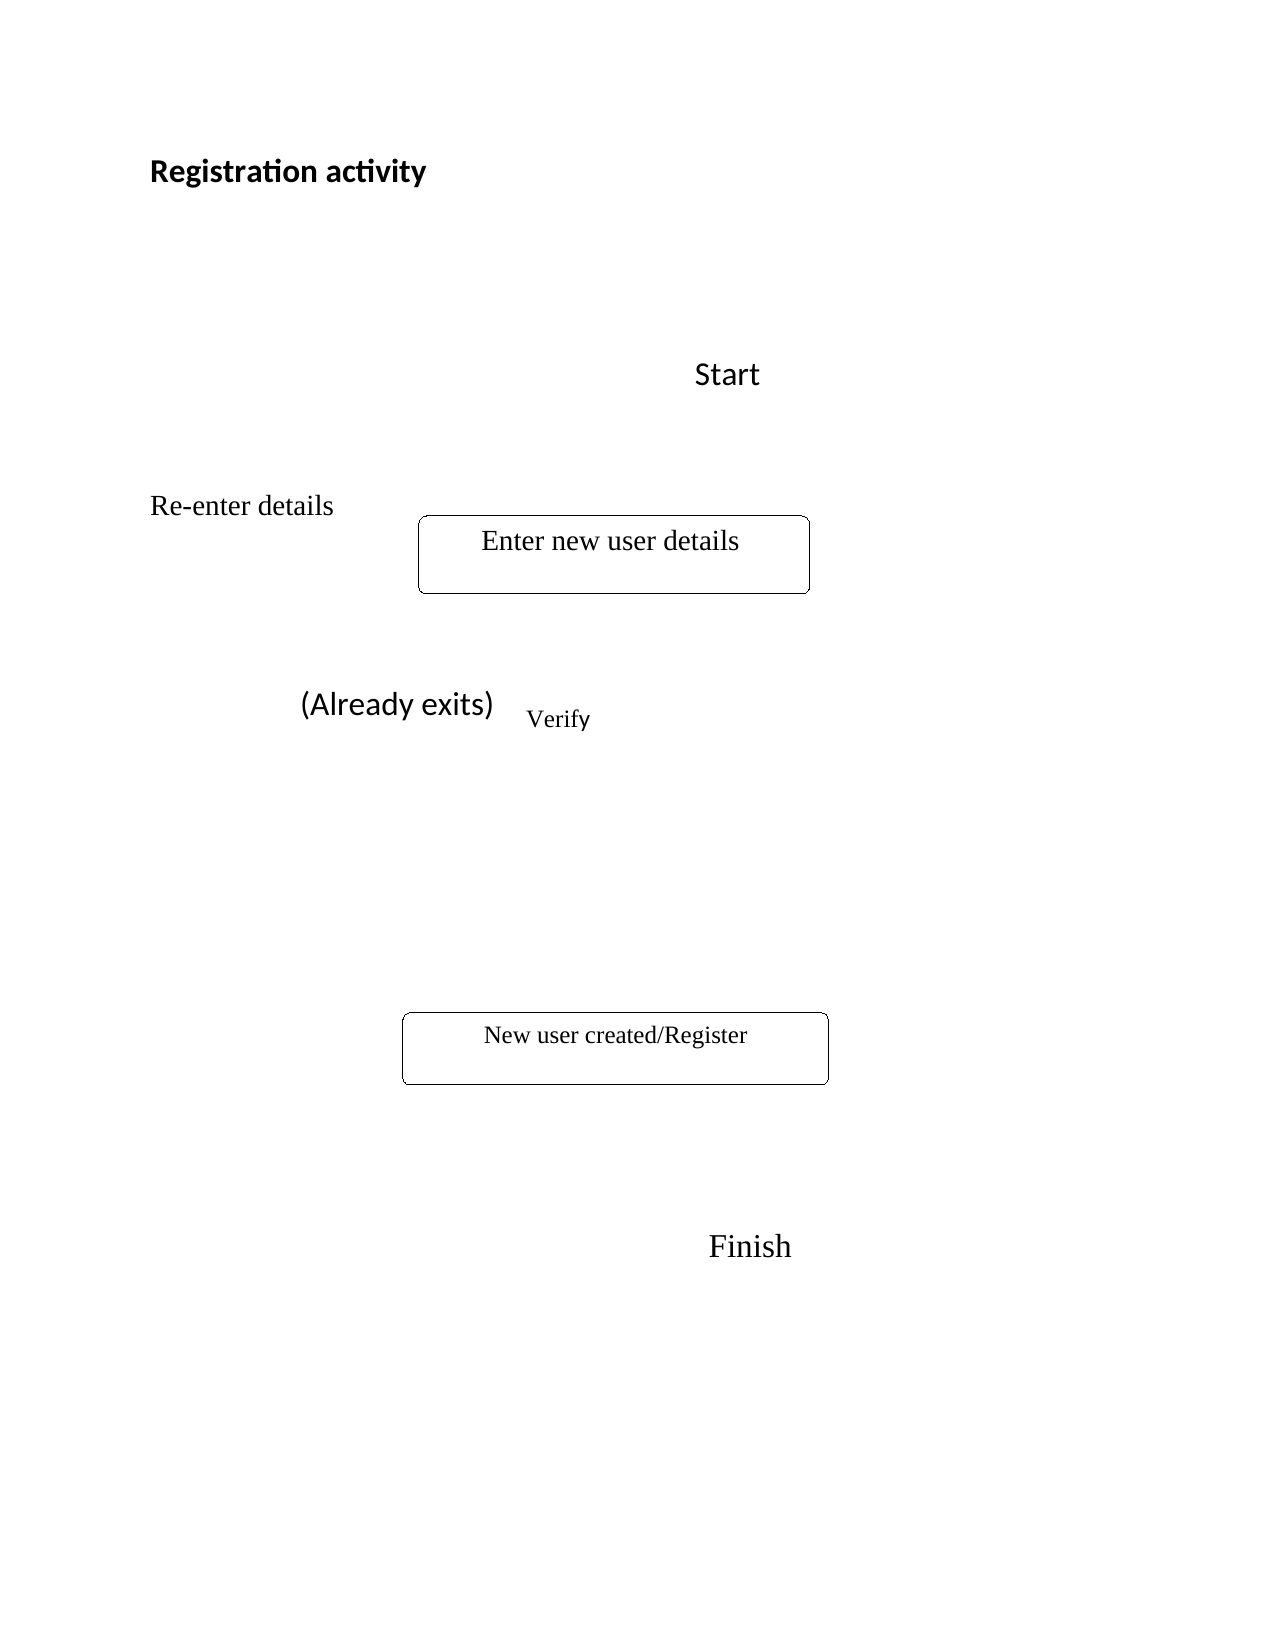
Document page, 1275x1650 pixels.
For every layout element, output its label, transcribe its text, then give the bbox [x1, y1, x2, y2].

text Start [225, 353, 1125, 393]
text Re-enter details [150, 488, 1125, 522]
text Finish [300, 1226, 1125, 1264]
text (Already exits) [225, 683, 1125, 723]
text Registration activity [150, 150, 1125, 191]
